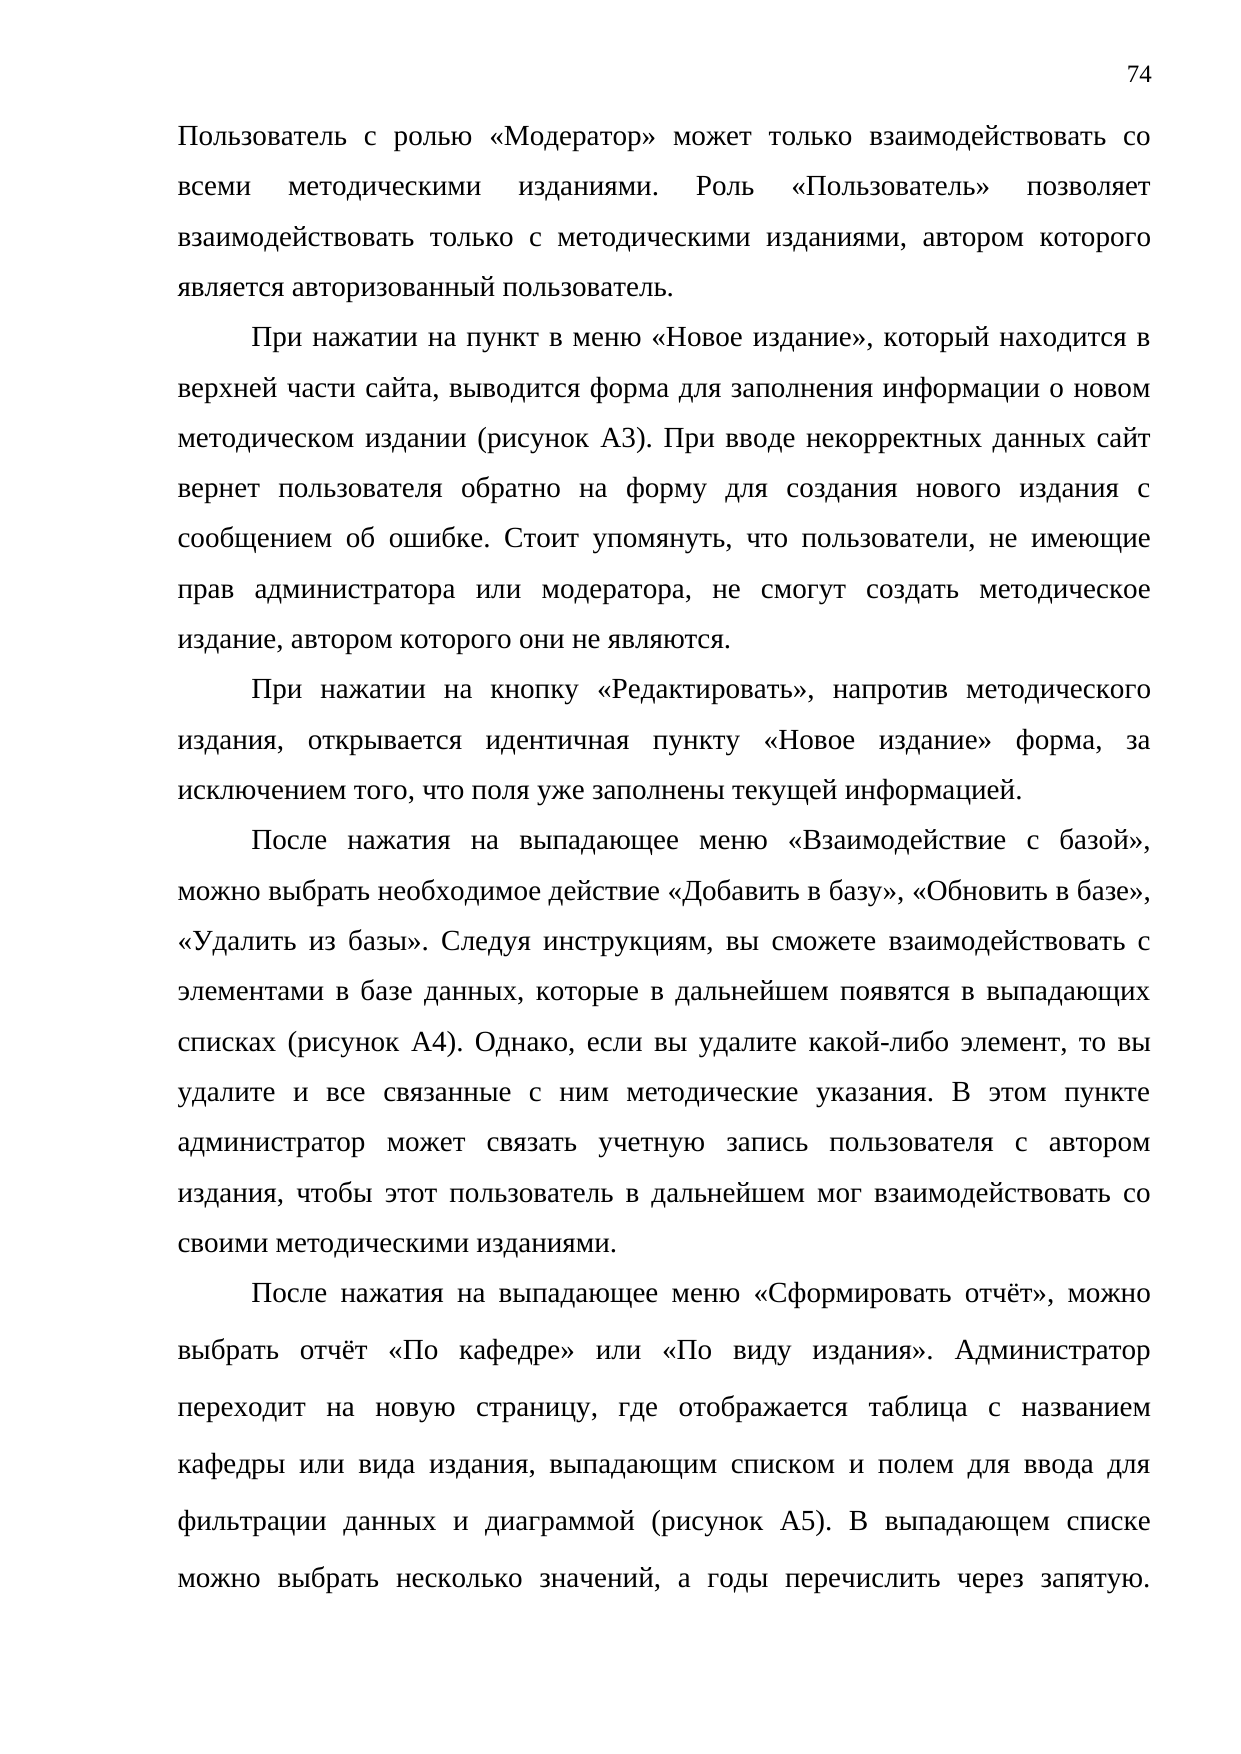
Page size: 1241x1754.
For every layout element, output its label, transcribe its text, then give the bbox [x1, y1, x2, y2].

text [177, 1275, 1152, 1594]
text При нажатии на кнопку «Редактировать», напротив методического издания, открывается идентичная пункту «Новое издание» форма, за исключением того, что поля уже заполнены текущей информацией. [177, 672, 1152, 806]
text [177, 118, 1152, 303]
text После нажатия на выпадающее меню «Взаимодействие с базой», можно выбрать необходимое действие «Добавить в базу», «Обновить в базе», «Удалить из базы». Следуя инструкциям, вы сможете взаимодействовать с элементами в базе данных, которые в дальнейшем появятся в выпадающих списках (рисунок A4). Однако, если вы удалите какой-либо элемент, то вы удалите и все связанные с ним методические указания. В этом пункте администратор может связать учетную запись пользователя с автором издания, чтобы этот пользователь в дальнейшем мог взаимодействовать со своими методическими изданиями. [177, 822, 1152, 1258]
text При нажатии на пункт в меню «Новое издание», который находится в верхней части сайта, выводится форма для заполнения информации о новом методическом издании (рисунок A3). При вводе некорректных данных сайт вернет пользователя обратно на форму для создания нового издания с сообщением об ошибке. Стоит упомянуть, что пользователи, не имеющие прав администратора или модератора, не смогут создать методическое издание, автором которого они не являются. [177, 319, 1152, 655]
